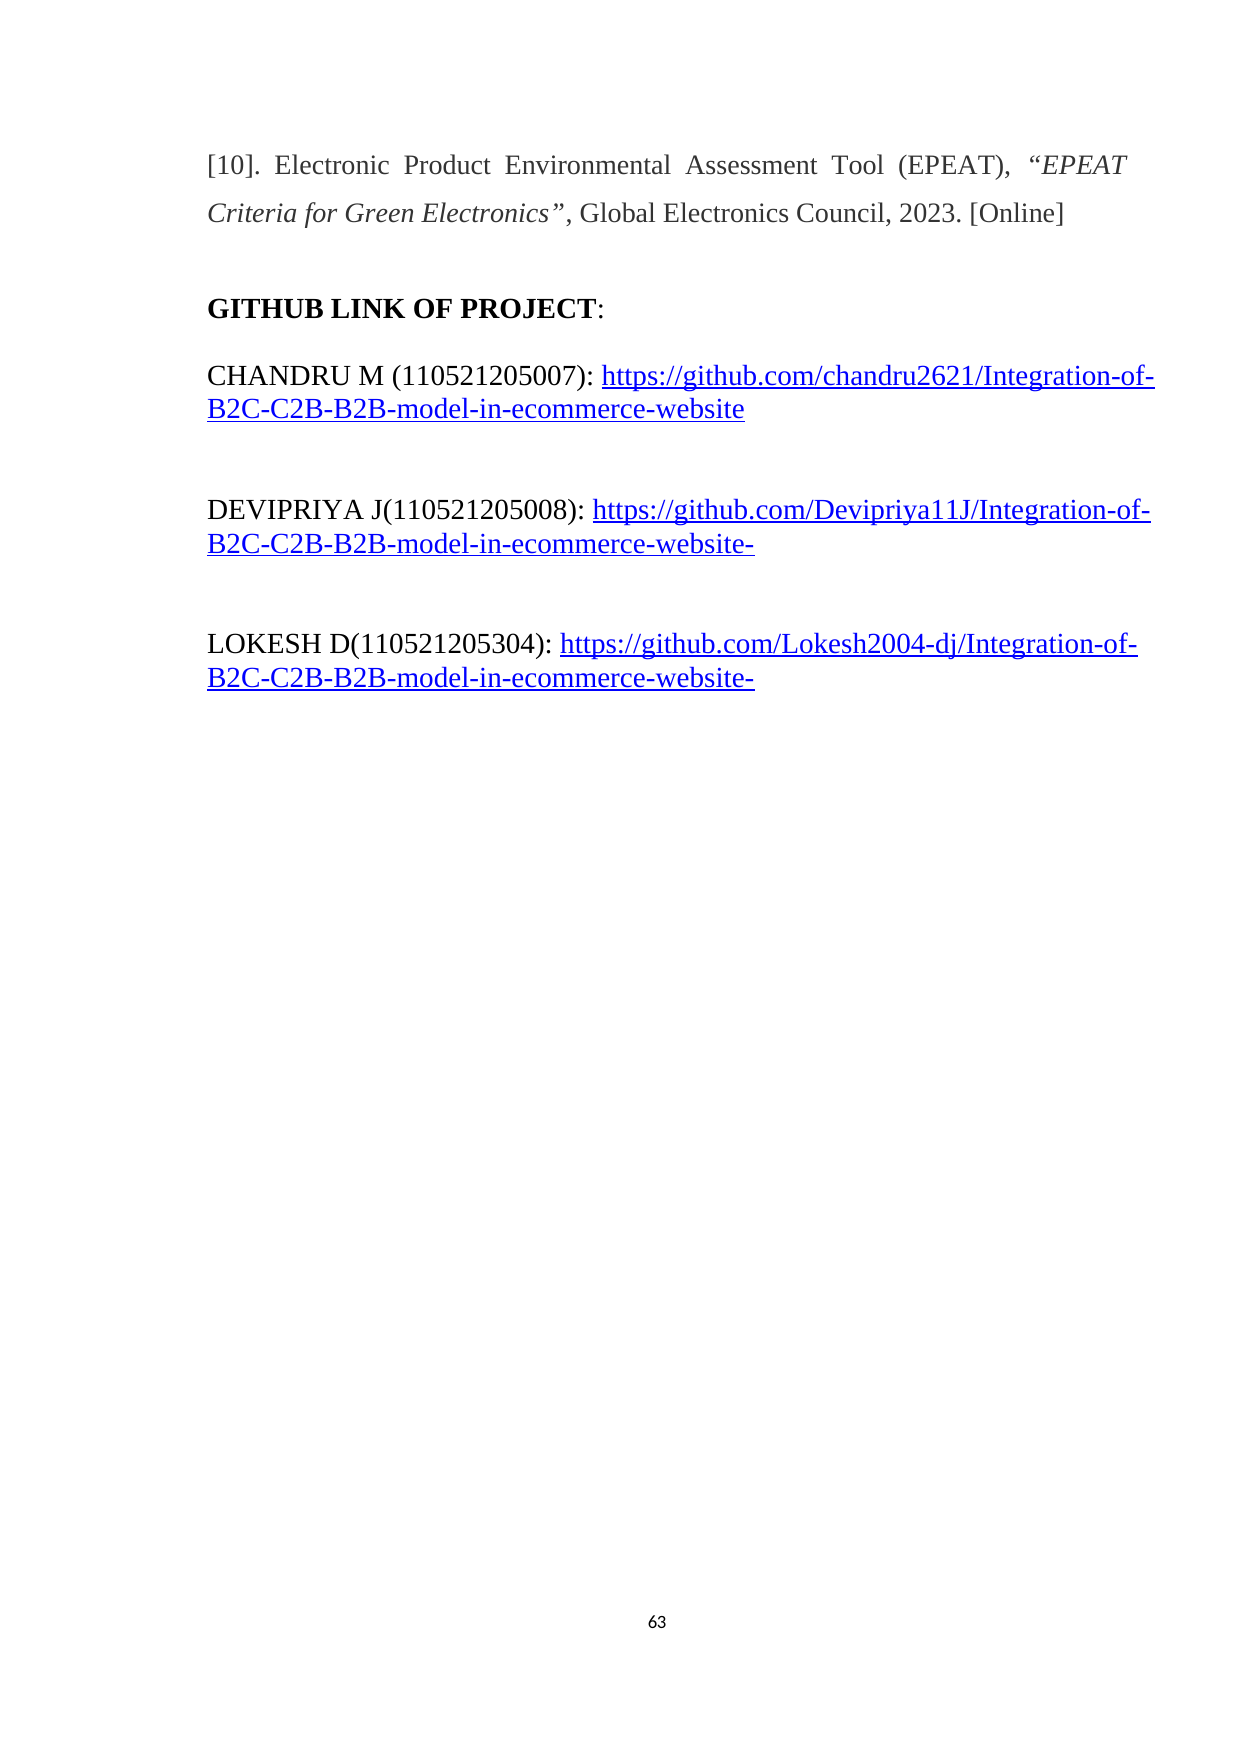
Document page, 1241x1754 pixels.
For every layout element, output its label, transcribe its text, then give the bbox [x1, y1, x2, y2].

text GITHUB LINK OF PROJECT: [207, 291, 1181, 324]
text LOKESH D(110521205304): https://github.com/Lokesh2004-dj/Integration-of-B2C-C2B-B2B-model-in-ecommerce-website- [207, 626, 1181, 693]
text [10]. Electronic Product Environmental Assessment Tool (EPEAT), “EPEAT Criteria for Green Electronics”, Global Electronics Council, 2023. [Online] [207, 148, 1128, 229]
text DEVIPRIYA J(110521205008): https://github.com/Devipriya11J/Integration-of-B2C-C2B-B2B-model-in-ecommerce-website- [207, 492, 1181, 559]
text CHANDRU M (110521205007): https://github.com/chandru2621/Integration-of-B2C-C2B-B2B-model-in-ecommerce-website [207, 358, 1181, 425]
